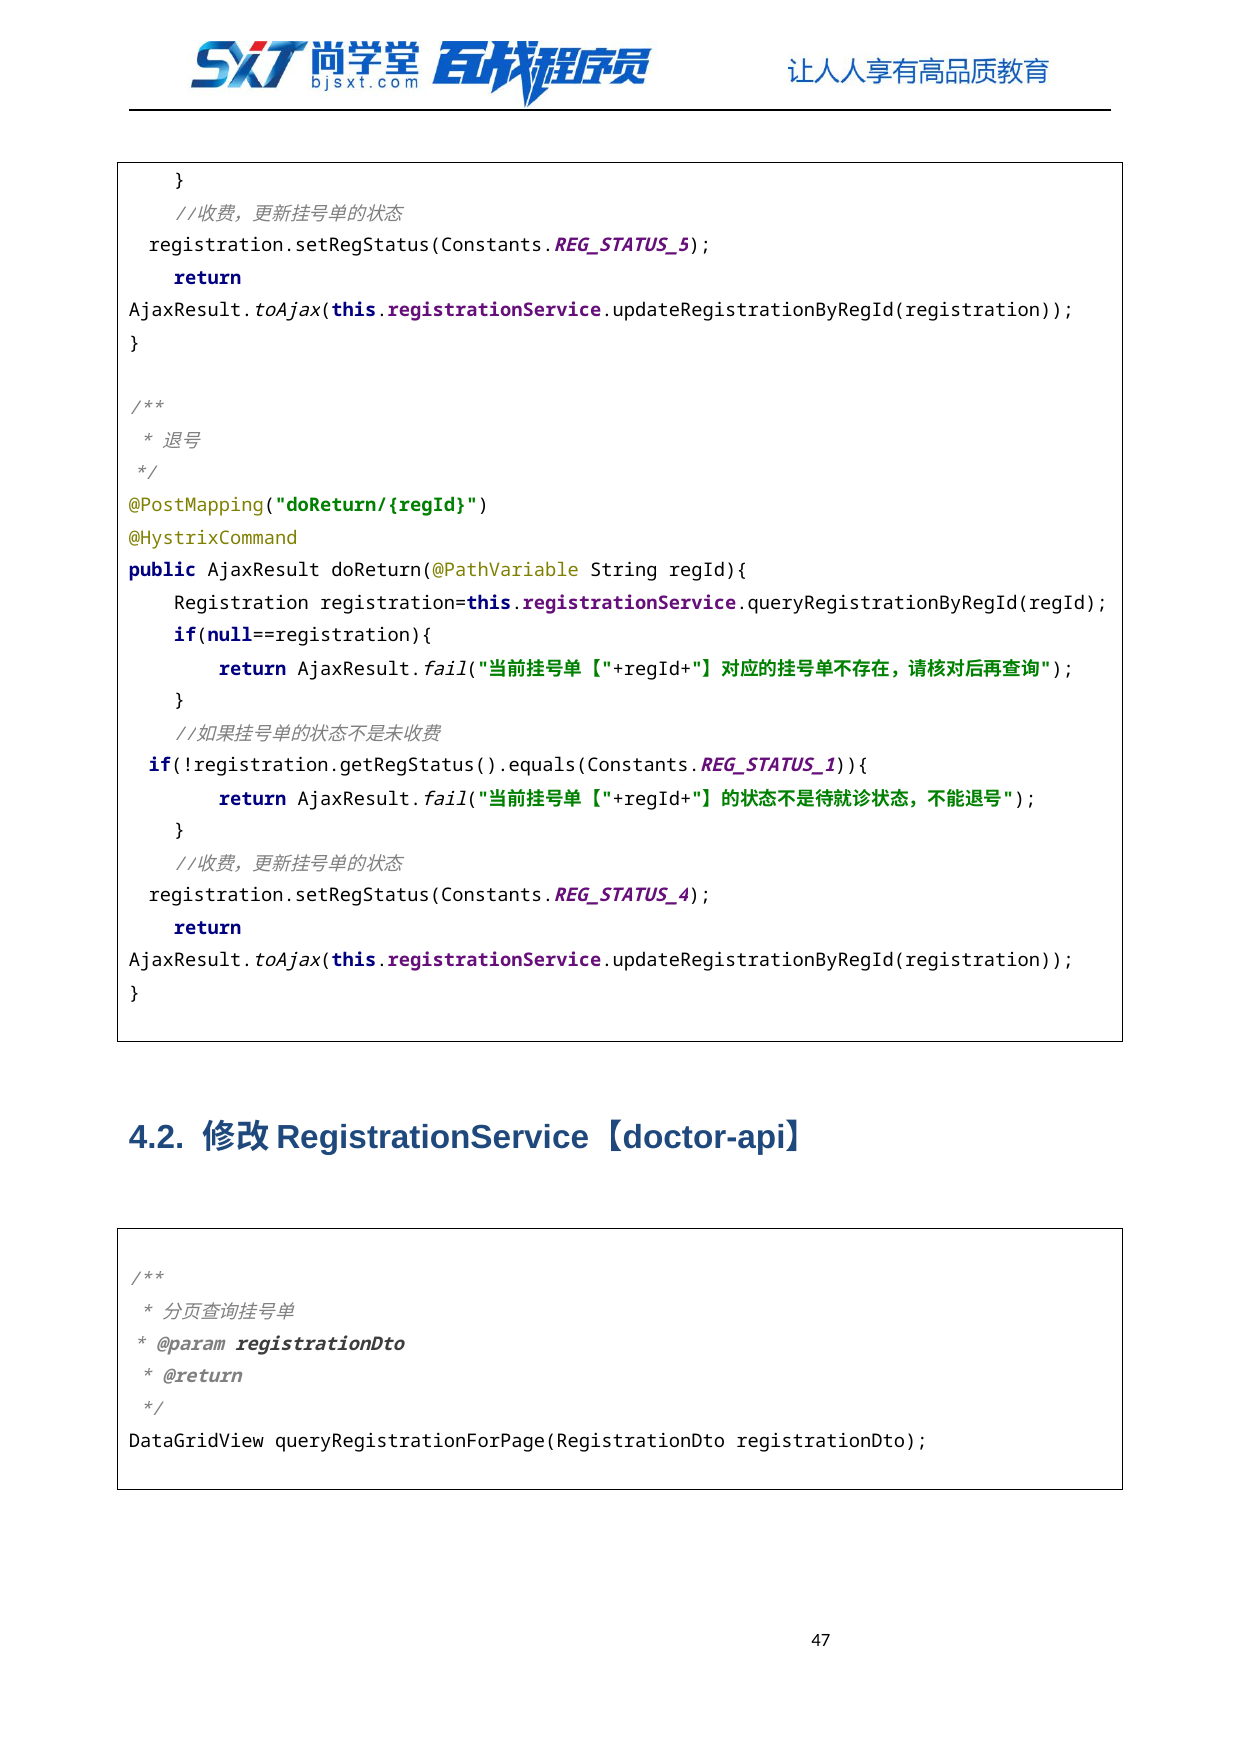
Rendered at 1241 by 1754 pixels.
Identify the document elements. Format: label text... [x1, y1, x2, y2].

table_header /** * 分页查询挂号单 * @param registrationDto * @return */ DataGridView queryRegistrationForPage(RegistrationDto registrationDto); [118, 1229, 1122, 1489]
picture [187, 41, 1053, 108]
subtitle 修改RegistrationService【doctor-api】 [129, 1101, 1111, 1166]
